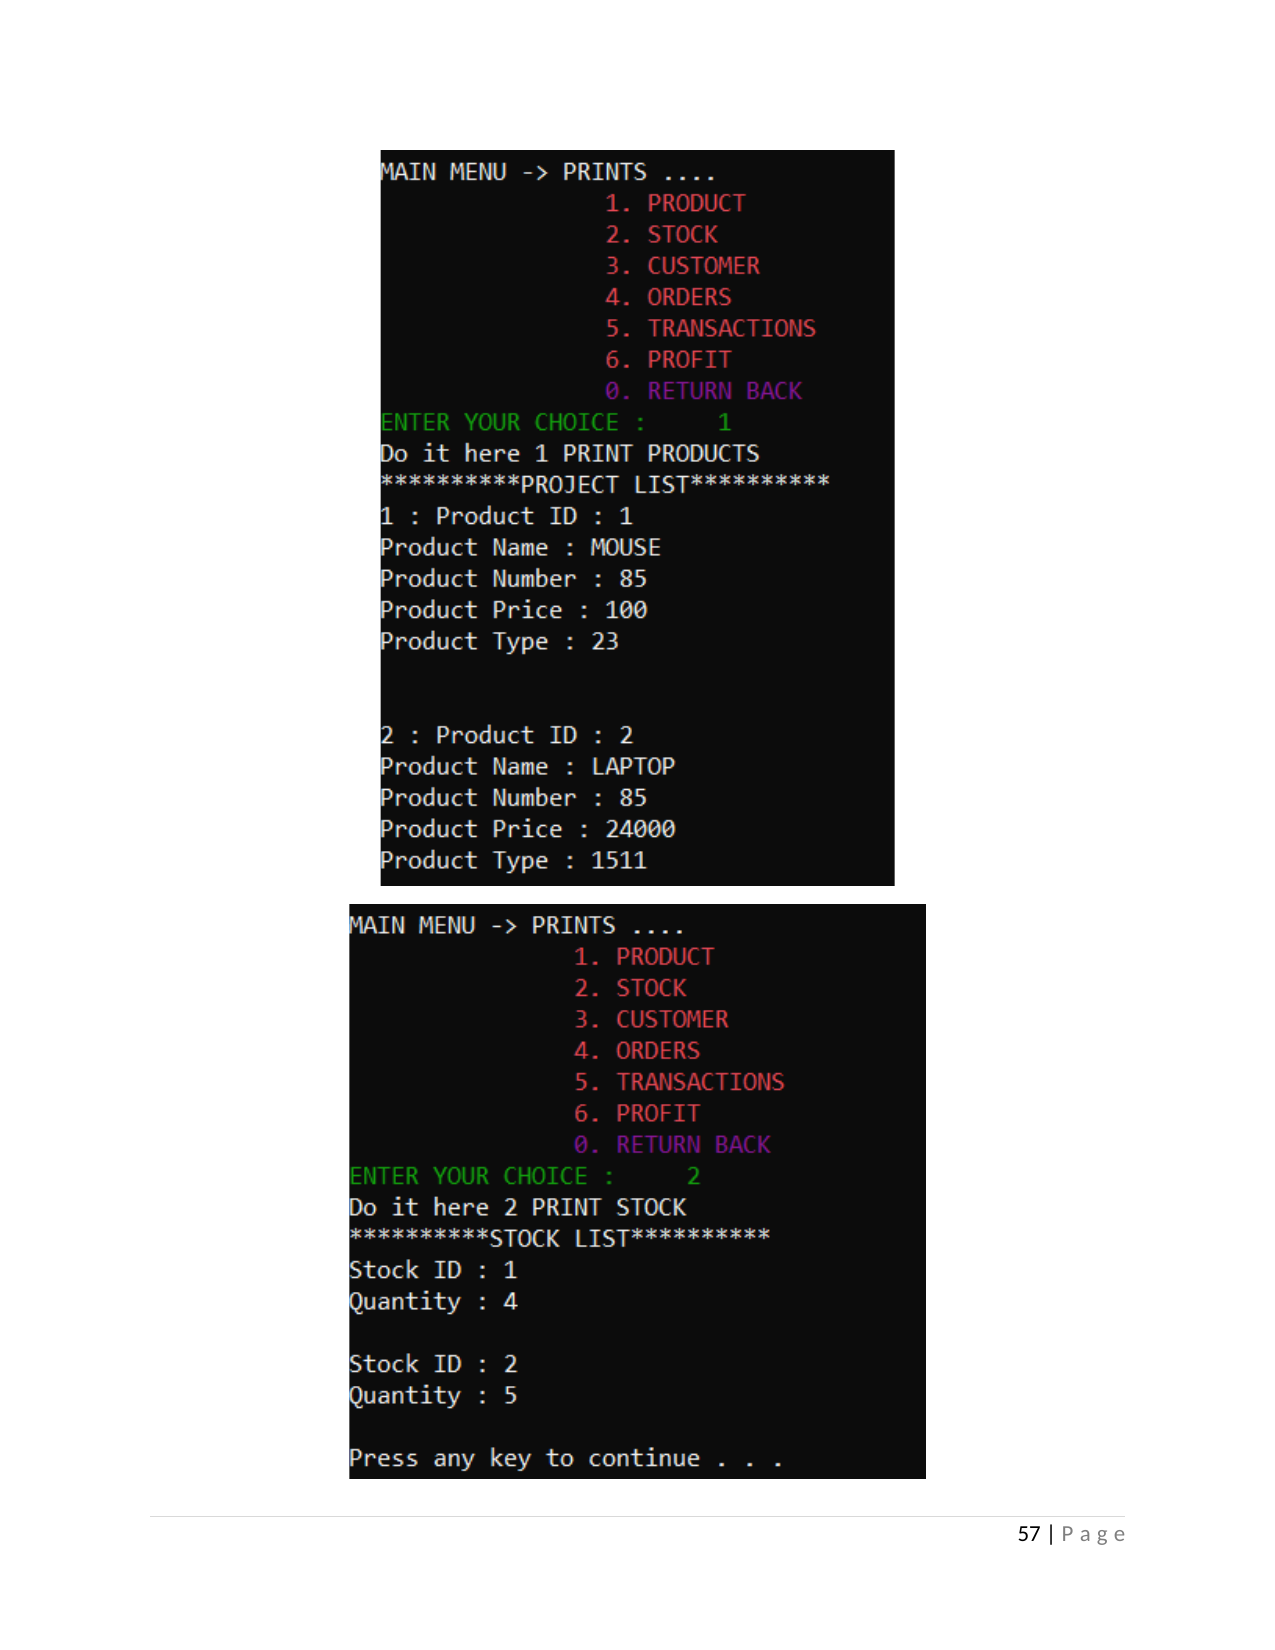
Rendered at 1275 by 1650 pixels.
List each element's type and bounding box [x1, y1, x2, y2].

picture [349, 904, 926, 1479]
picture [380, 150, 895, 886]
